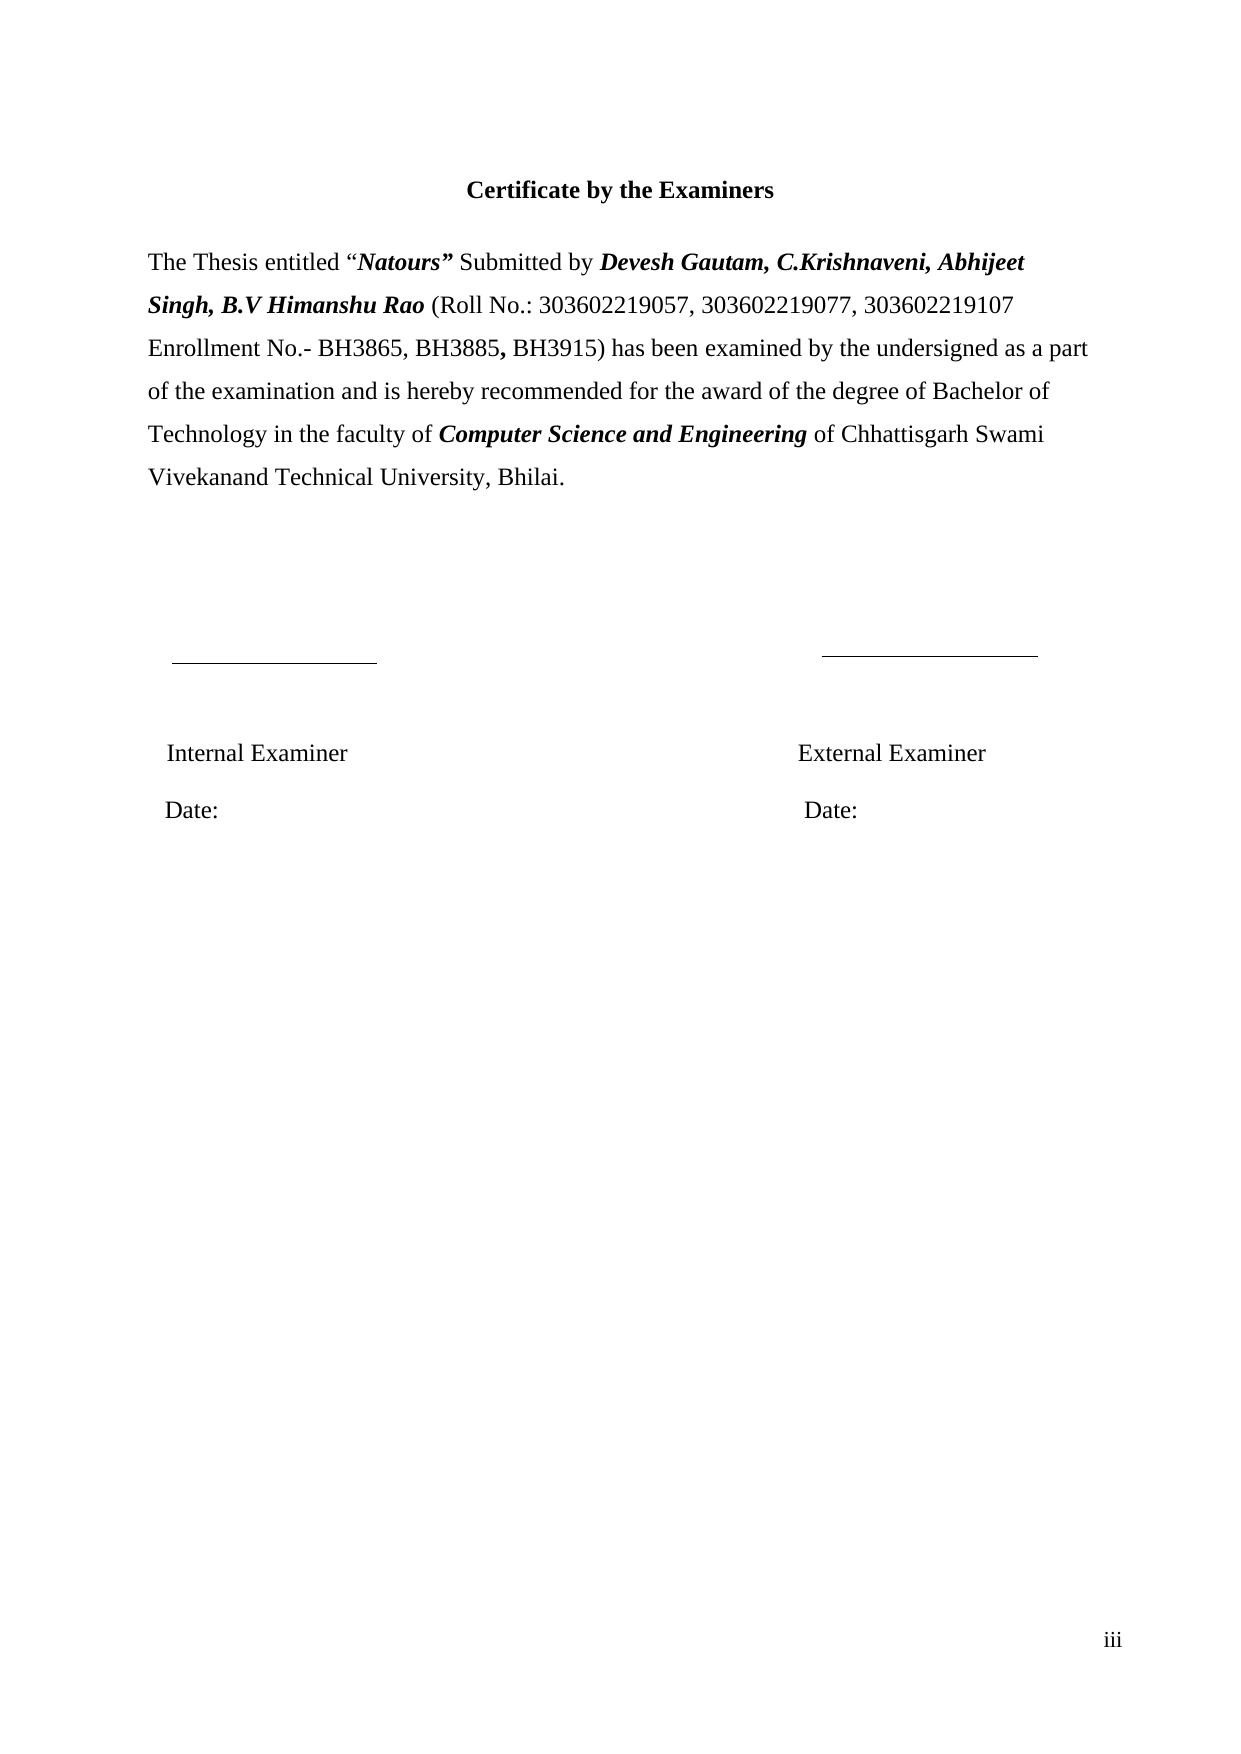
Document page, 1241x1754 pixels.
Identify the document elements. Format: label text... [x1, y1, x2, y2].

subtitle Certificate by the Examiners [148, 175, 1092, 203]
text The Thesis entitled “Natours” Submitted by Devesh Gautam, C.Krishnaveni, Abhijeet Singh, B.V Himanshu Rao (Roll No.: 303602219057, 303602219077, 303602219107 Enrollment No.- BH3865, BH3885, BH3915) has been examined by the undersigned as a part of the examination and is hereby recommended for the award of the degree of Bachelor of Technology in the faculty of Computer Science and Engineering of Chhattisgarh Swami Vivekanand Technical University, Bhilai. [148, 247, 1092, 491]
text Internal Examiner External Examiner [148, 738, 1092, 767]
text Date: Date: [164, 795, 1092, 824]
